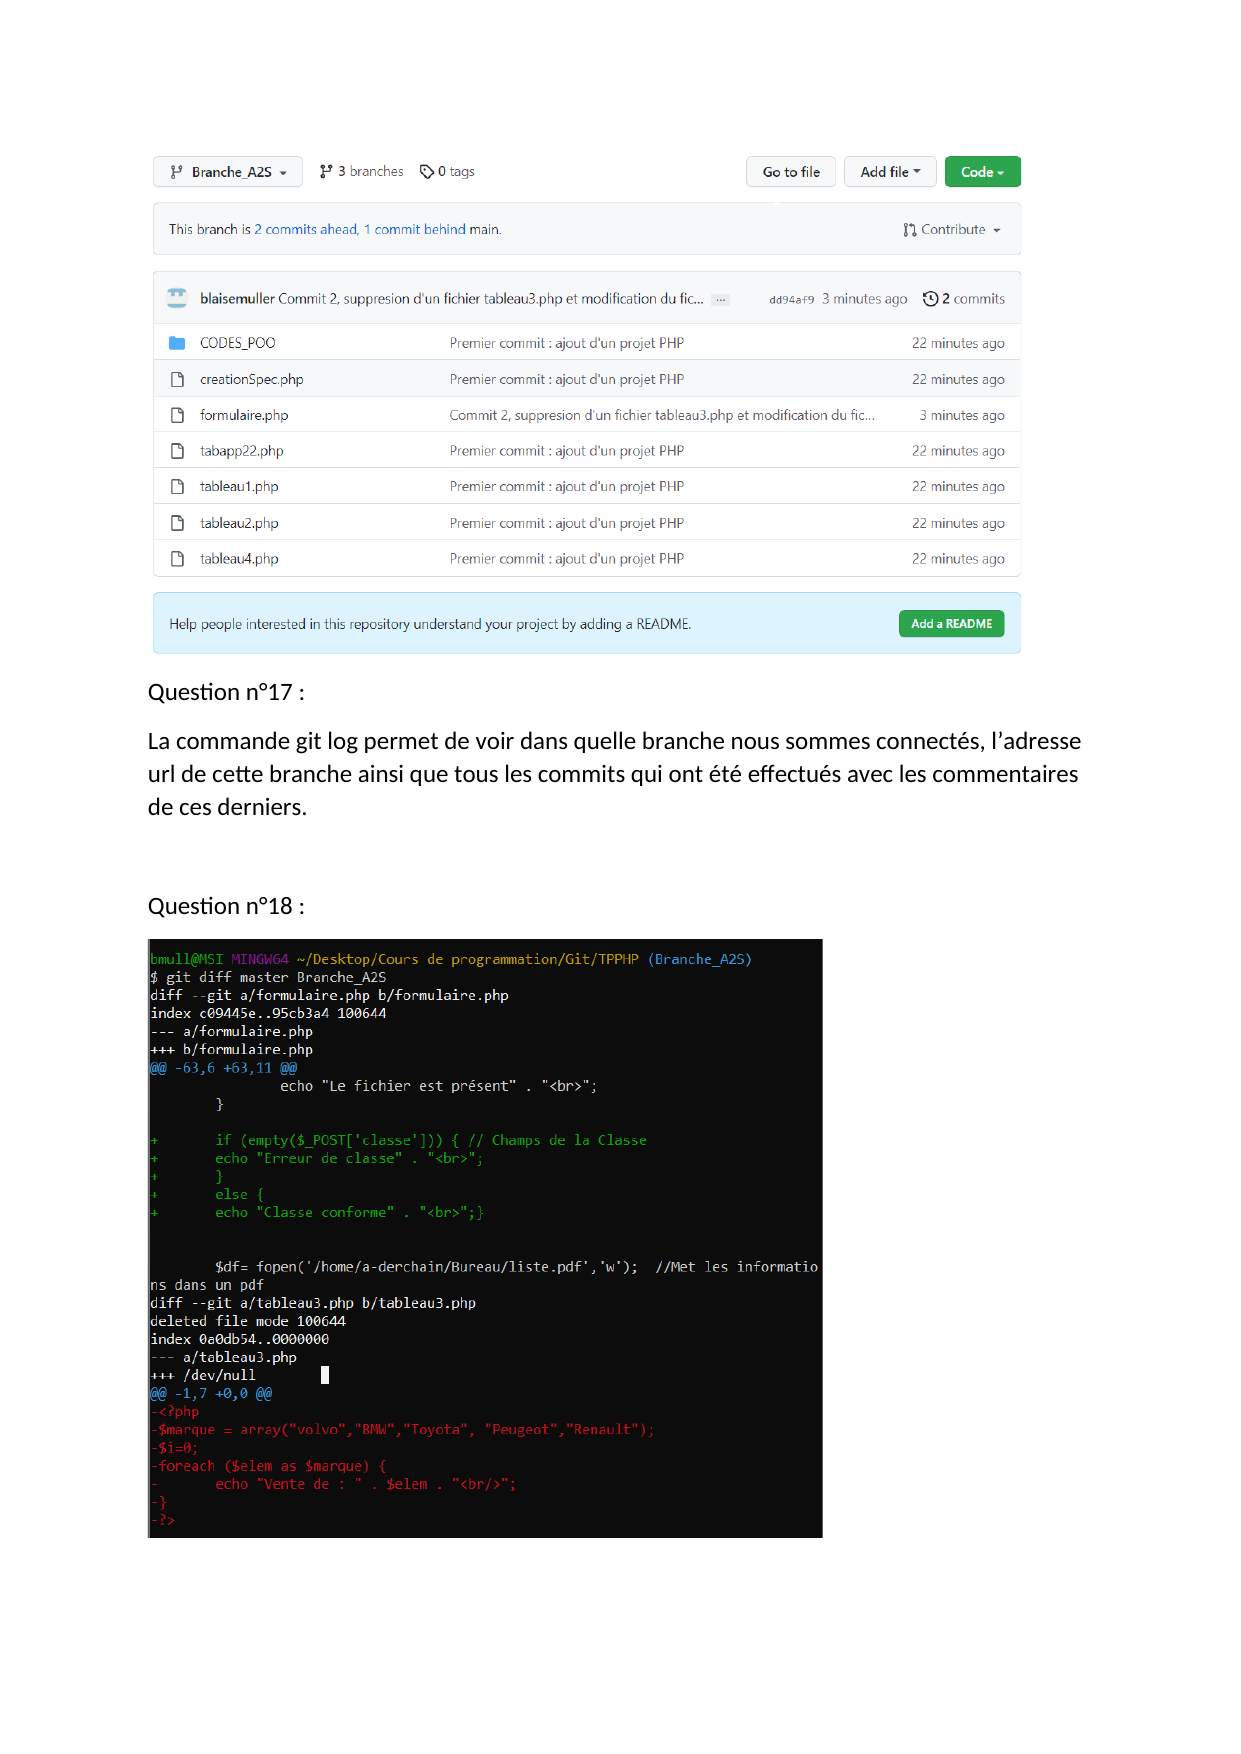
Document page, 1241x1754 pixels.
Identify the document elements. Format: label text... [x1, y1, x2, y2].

text Question n°17 : [148, 676, 1093, 706]
text La commande git log permet de voir dans quelle branche nous sommes connectés, l’adresse url de cette branche ainsi que tous les commits qui ont été effectués avec les commentaires de ces derniers. [148, 725, 1093, 822]
picture [147, 939, 823, 1538]
picture [147, 147, 1022, 657]
text Question n°18 : [148, 890, 1093, 921]
